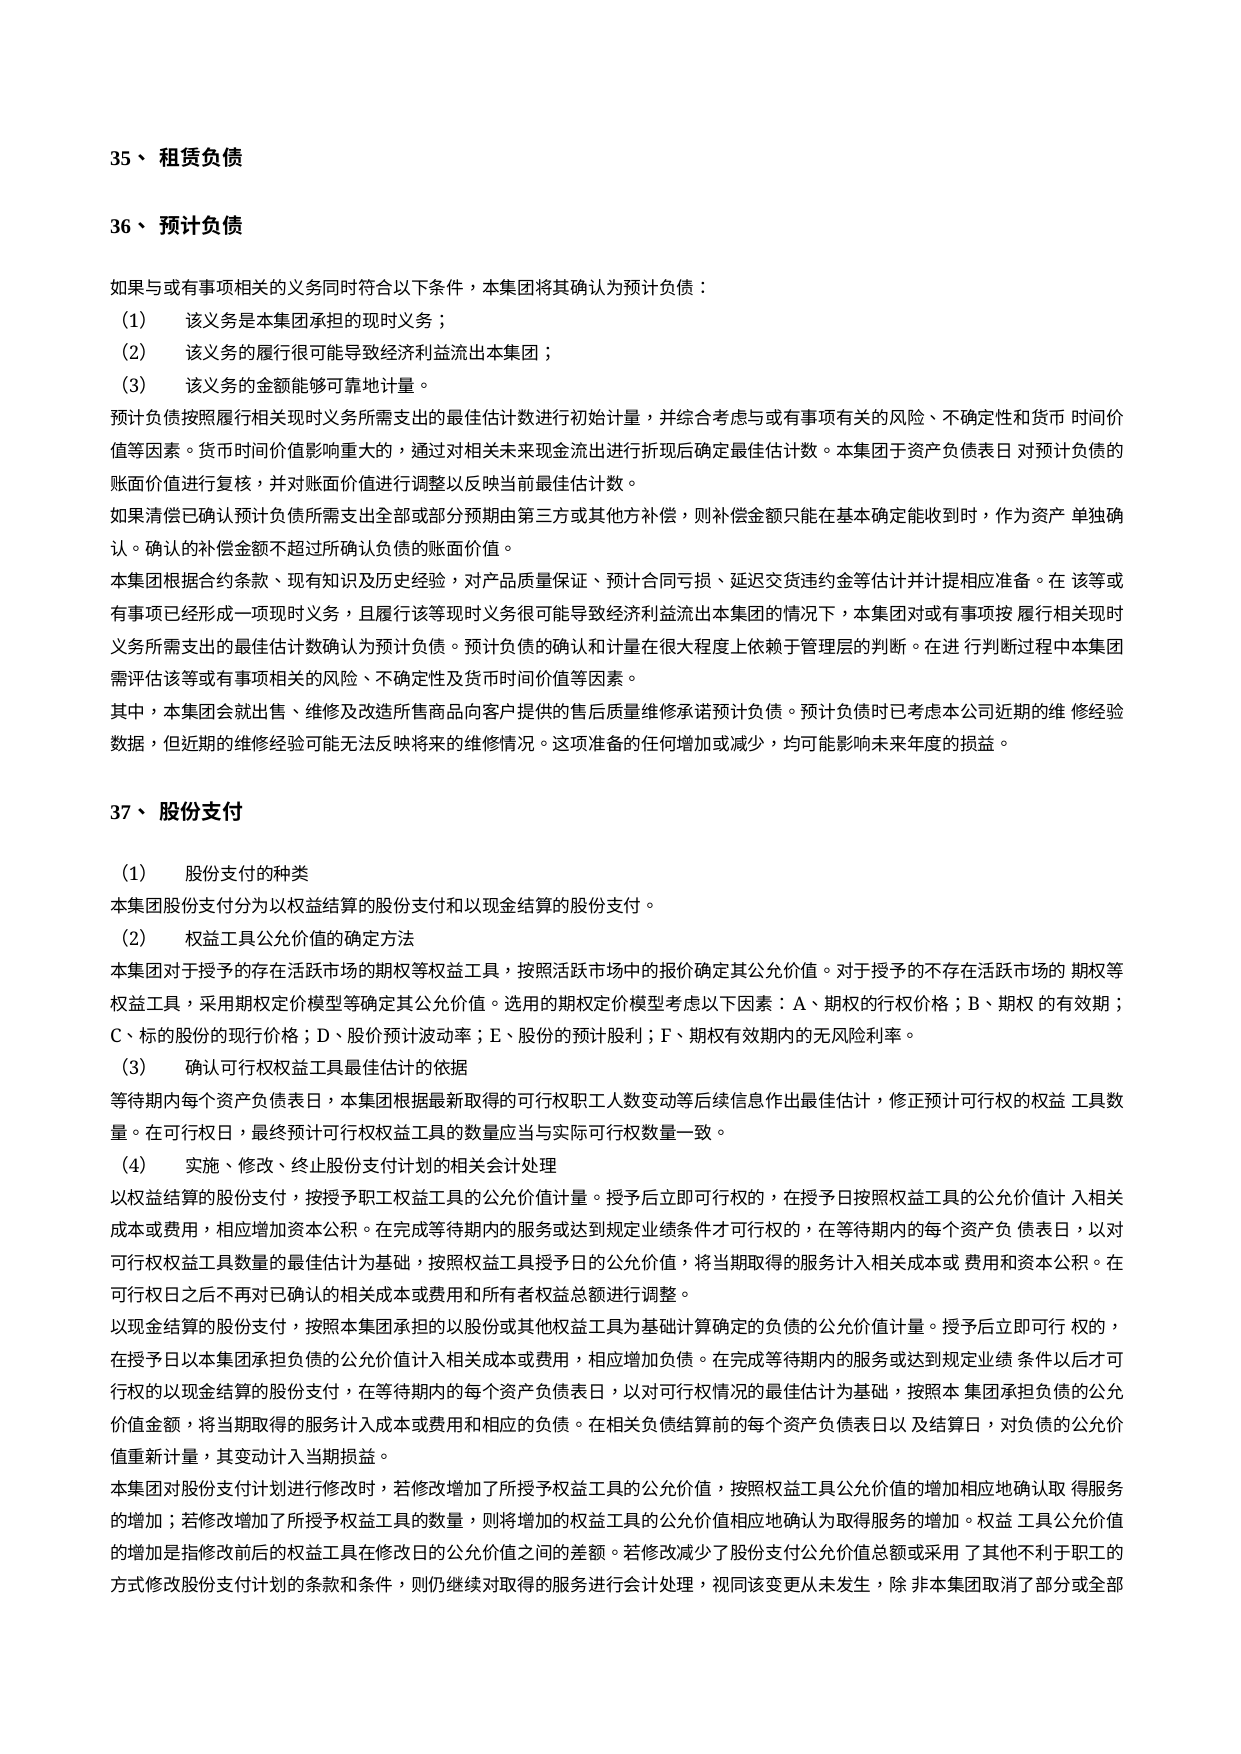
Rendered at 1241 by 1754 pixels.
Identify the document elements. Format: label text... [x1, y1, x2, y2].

text （2） 该义务的履行很可能导致经济利益流出本集团； [110, 333, 1129, 366]
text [110, 1470, 1129, 1598]
text 如果清偿已确认预计负债所需支出全部或部分预期由第三方或其他方补偿，则补偿金额只能在基本确定能收到时，作为资产 单独确认。确认的补偿金额不超过所确认负债的账面价值。 [110, 497, 1129, 562]
text （1） 股份支付的种类 [110, 854, 1129, 887]
text 本集团根据合约条款、现有知识及历史经验，对产品质量保证、预计合同亏损、延迟交货违约金等估计并计提相应准备。在 该等或有事项已经形成一项现时义务，且履行该等现时义务很可能导致经济利益流出本集团的情况下，本集团对或有事项按 履行相关现时义务所需支出的最佳估计数确认为预计负债。预计负债的确认和计量在很大程度上依赖于管理层的判断。在进 行判断过程中本集团需评估该等或有事项相关的风险、不确定性及货币时间价值等因素。 [110, 562, 1129, 692]
text 预计负债按照履行相关现时义务所需支出的最佳估计数进行初始计量，并综合考虑与或有事项有关的风险、不确定性和货币 时间价值等因素。货币时间价值影响重大的，通过对相关未来现金流出进行折现后确定最佳估计数。本集团于资产负债表日 对预计负债的账面价值进行复核，并对账面价值进行调整以反映当前最佳估计数。 [110, 399, 1129, 497]
text 以现金结算的股份支付，按照本集团承担的以股份或其他权益工具为基础计算确定的负债的公允价值计量。授予后立即可行 权的，在授予日以本集团承担负债的公允价值计入相关成本或费用，相应增加负债。在完成等待期内的服务或达到规定业绩 条件以后才可行权的以现金结算的股份支付，在等待期内的每个资产负债表日，以对可行权情况的最佳估计为基础，按照本 集团承担负债的公允价值金额，将当期取得的服务计入成本或费用和相应的负债。在相关负债结算前的每个资产负债表日以 及结算日，对负债的公允价值重新计量，其变动计入当期损益。 [110, 1308, 1129, 1470]
text 其中，本集团会就出售、维修及改造所售商品向客户提供的售后质量维修承诺预计负债。预计负债时已考虑本公司近期的维 修经验数据，但近期的维修经验可能无法反映将来的维修情况。这项准备的任何增加或减少，均可能影响未来年度的损益。 [110, 692, 1129, 757]
text （4） 实施、修改、终止股份支付计划的相关会计处理 [110, 1146, 1129, 1178]
text （3） 确认可行权权益工具最佳估计的依据 [110, 1049, 1129, 1081]
text （1） 该义务是本集团承担的现时义务； [110, 301, 1129, 333]
subtitle 37、 股份支付 [110, 797, 1129, 825]
text （3） 该义务的金额能够可靠地计量。 [110, 366, 1129, 399]
subtitle 36、 预计负债 [110, 211, 1129, 239]
text 本集团对于授予的存在活跃市场的期权等权益工具，按照活跃市场中的报价确定其公允价值。对于授予的不存在活跃市场的 期权等权益工具，采用期权定价模型等确定其公允价值。选用的期权定价模型考虑以下因素：A、期权的行权价格；B、期权 的有效期；C、标的股份的现行价格；D、股价预计波动率；E、股份的预计股利；F、期权有效期内的无风险利率。 [110, 952, 1129, 1049]
subtitle 35、 租赁负债 [110, 143, 1129, 171]
text 本集团股份支付分为以权益结算的股份支付和以现金结算的股份支付。 [110, 887, 1129, 919]
text （2） 权益工具公允价值的确定方法 [110, 919, 1129, 952]
text 如果与或有事项相关的义务同时符合以下条件，本集团将其确认为预计负债： [110, 268, 1129, 301]
text 等待期内每个资产负债表日，本集团根据最新取得的可行权职工人数变动等后续信息作出最佳估计，修正预计可行权的权益 工具数量。在可行权日，最终预计可行权权益工具的数量应当与实际可行权数量一致。 [110, 1081, 1129, 1146]
text 以权益结算的股份支付，按授予职工权益工具的公允价值计量。授予后立即可行权的，在授予日按照权益工具的公允价值计 入相关成本或费用，相应增加资本公积。在完成等待期内的服务或达到规定业绩条件才可行权的，在等待期内的每个资产负 债表日，以对可行权权益工具数量的最佳估计为基础，按照权益工具授予日的公允价值，将当期取得的服务计入相关成本或 费用和资本公积。在可行权日之后不再对已确认的相关成本或费用和所有者权益总额进行调整。 [110, 1178, 1129, 1308]
